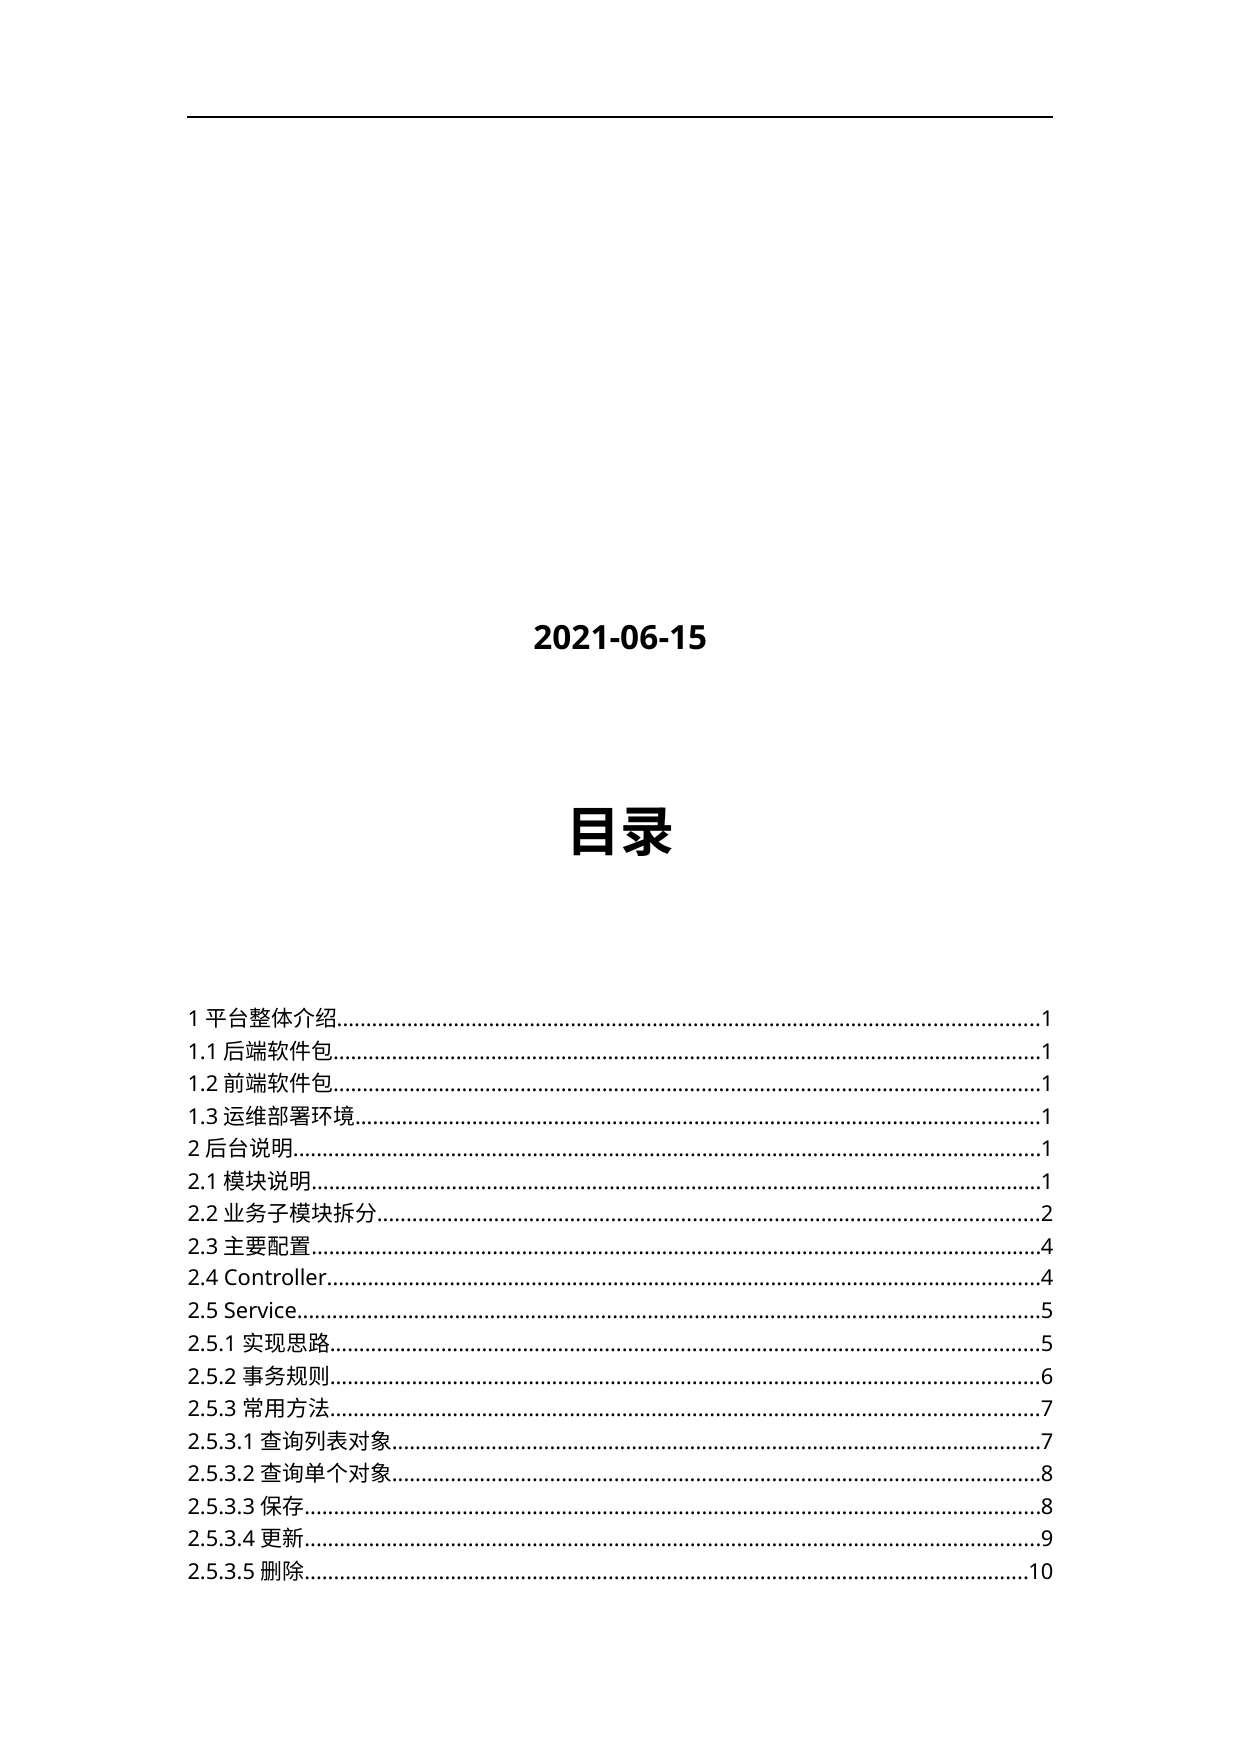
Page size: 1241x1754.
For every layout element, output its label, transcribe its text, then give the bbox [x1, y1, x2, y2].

text 2 后台说明 1 [187, 1131, 1053, 1163]
text 2.3 主要配置 4 [187, 1228, 1053, 1261]
text 2.5.3 常用方法 7 [187, 1391, 1053, 1423]
text 1.1 后端软件包 1 [187, 1033, 1053, 1066]
text 2.5.3.5 删除 10 [187, 1553, 1053, 1586]
text 1.3 运维部署环境 1 [187, 1098, 1053, 1131]
text 2.5.3.3 保存 8 [187, 1488, 1053, 1521]
text 2.2 业务子模块拆分 2 [187, 1196, 1053, 1228]
text 目录 [187, 779, 1053, 877]
text 1.2 前端软件包 1 [187, 1066, 1053, 1098]
text 2.5.2 事务规则 6 [187, 1358, 1053, 1391]
text 2.5.3.4 更新 9 [187, 1521, 1053, 1553]
text 1 平台整体介绍 1 [187, 1001, 1053, 1033]
text 2021-06-15 [187, 604, 1053, 669]
text 2.5.3.1 查询列表对象 7 [187, 1423, 1053, 1456]
text 2.1 模块说明 1 [187, 1163, 1053, 1196]
text 2.5.3.2 查询单个对象 8 [187, 1456, 1053, 1488]
text 2.4 Controller 4 [187, 1261, 1053, 1293]
text 2.5.1 实现思路 5 [187, 1326, 1053, 1358]
text 2.5 Service 5 [187, 1293, 1053, 1326]
